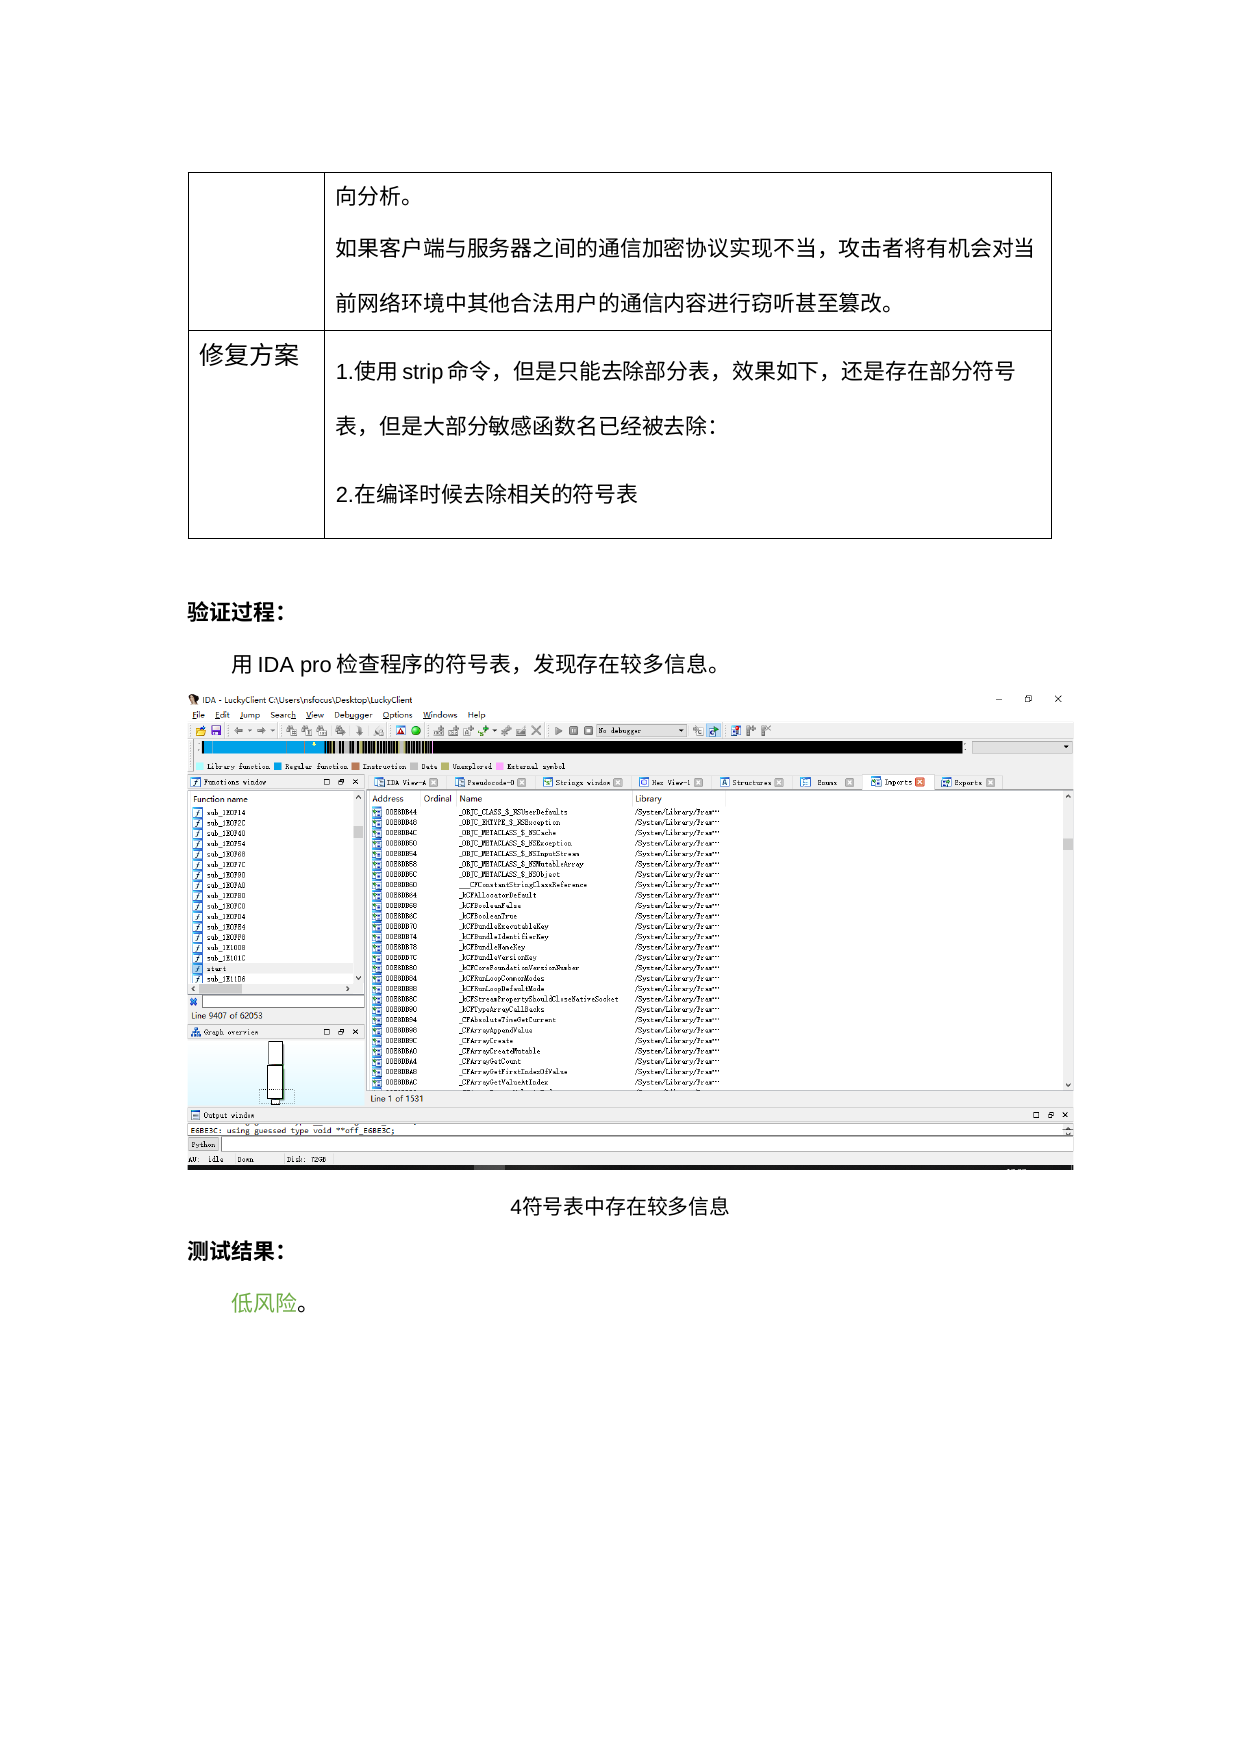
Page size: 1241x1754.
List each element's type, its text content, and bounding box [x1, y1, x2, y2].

text 测试结果： [187, 1228, 1053, 1272]
table_cell 影响 [189, 173, 324, 330]
table_cell 修复方案 [189, 331, 324, 537]
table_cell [325, 173, 1051, 330]
table_cell 1.使用strip命令，但是只能去除部分表，效果如下，还是存在部分符号表，但是大部分敏感函数名已经被去除： 2.在编译时候去除相关的符号表 [325, 331, 1051, 537]
text 用IDA pro检查程序的符号表，发现存在较多信息。 [187, 641, 1053, 685]
text 低风险。 [231, 1280, 1053, 1324]
picture [187, 692, 1074, 1170]
text 4符号表中存在较多信息 [187, 1184, 1053, 1228]
text 验证过程： [187, 589, 1053, 633]
